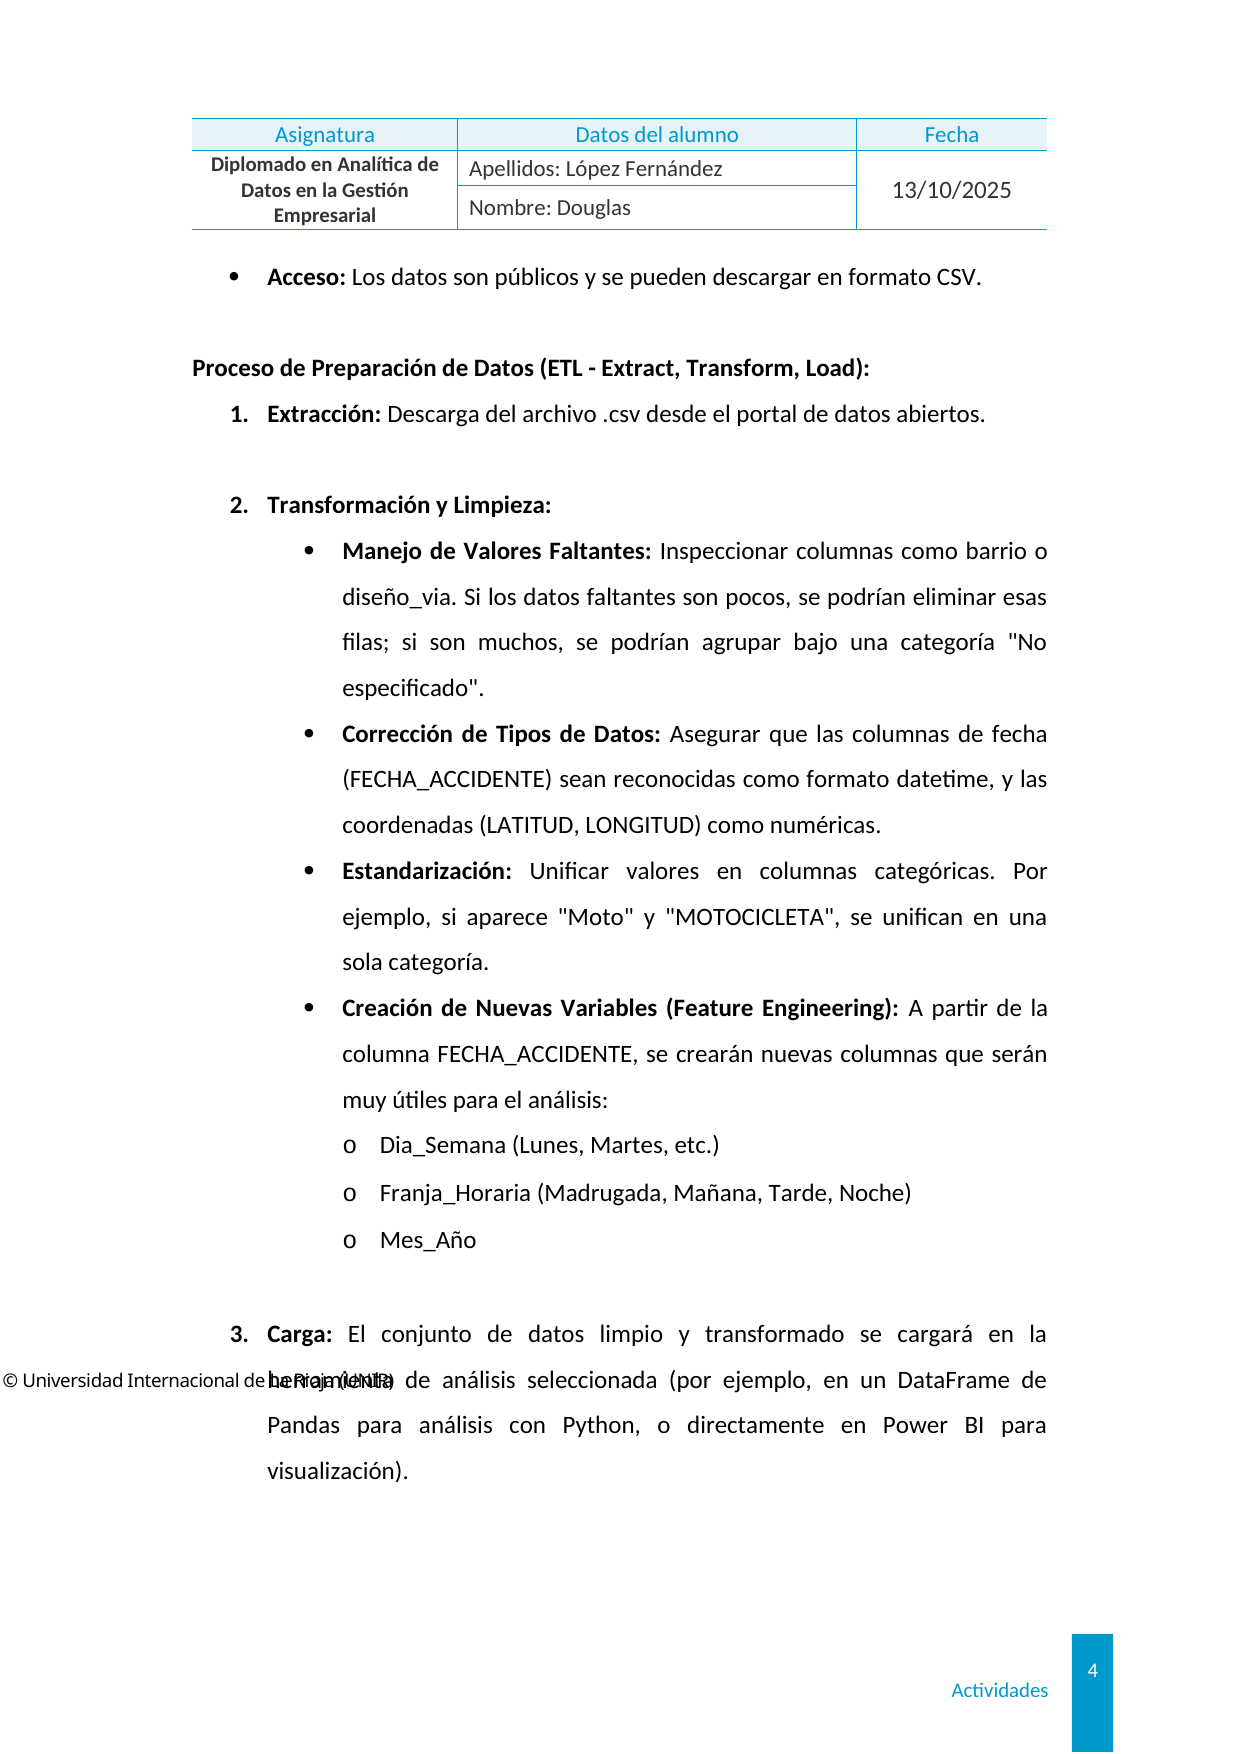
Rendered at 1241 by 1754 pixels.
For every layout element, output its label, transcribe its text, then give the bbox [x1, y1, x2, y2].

list Franja_Horaria (Madrugada, Mañana, Tarde, Noche) [342, 1177, 1048, 1209]
list Dia_Semana (Lunes, Martes, etc.) [342, 1129, 1048, 1161]
list Corrección de Tipos de Datos: Asegurar que las columnas de fecha (FECHA_ACCIDENTE) sean reconocidas como formato datetime, y las coordenadas (LATITUD, LONGITUD) como numéricas. [304, 718, 1048, 840]
text Proceso de Preparación de Datos (ETL - Extract, Transform, Load): [192, 352, 1048, 383]
list Acceso: Los datos son públicos y se pueden descargar en formato CSV. [229, 261, 1048, 291]
list Mes_Año [342, 1225, 1048, 1256]
list Manejo de Valores Faltantes: Inspeccionar columnas como barrio o diseño_via. Si los datos faltantes son pocos, se podrían eliminar esas filas; si son muchos, se podrían agrupar bajo una categoría "No especificado". [304, 535, 1048, 703]
list Creación de Nuevas Variables (Feature Engineering): A partir de la columna FECHA_ACCIDENTE, se crearán nuevas columnas que serán muy útiles para el análisis: [304, 992, 1048, 1114]
list Carga: El conjunto de datos limpio y transformado se cargará en la herramienta de análisis seleccionada (por ejemplo, en un DataFrame de Pandas para análisis con Python, o directamente en Power BI para visualización). [229, 1318, 1048, 1486]
list Transformación y Limpieza: [229, 489, 1048, 520]
list Extracción: Descarga del archivo .csv desde el portal de datos abiertos. [229, 398, 1048, 428]
list Estandarización: Unificar valores en columnas categóricas. Por ejemplo, si aparece "Moto" y "MOTOCICLETA", se unifican en una sola categoría. [304, 855, 1048, 977]
